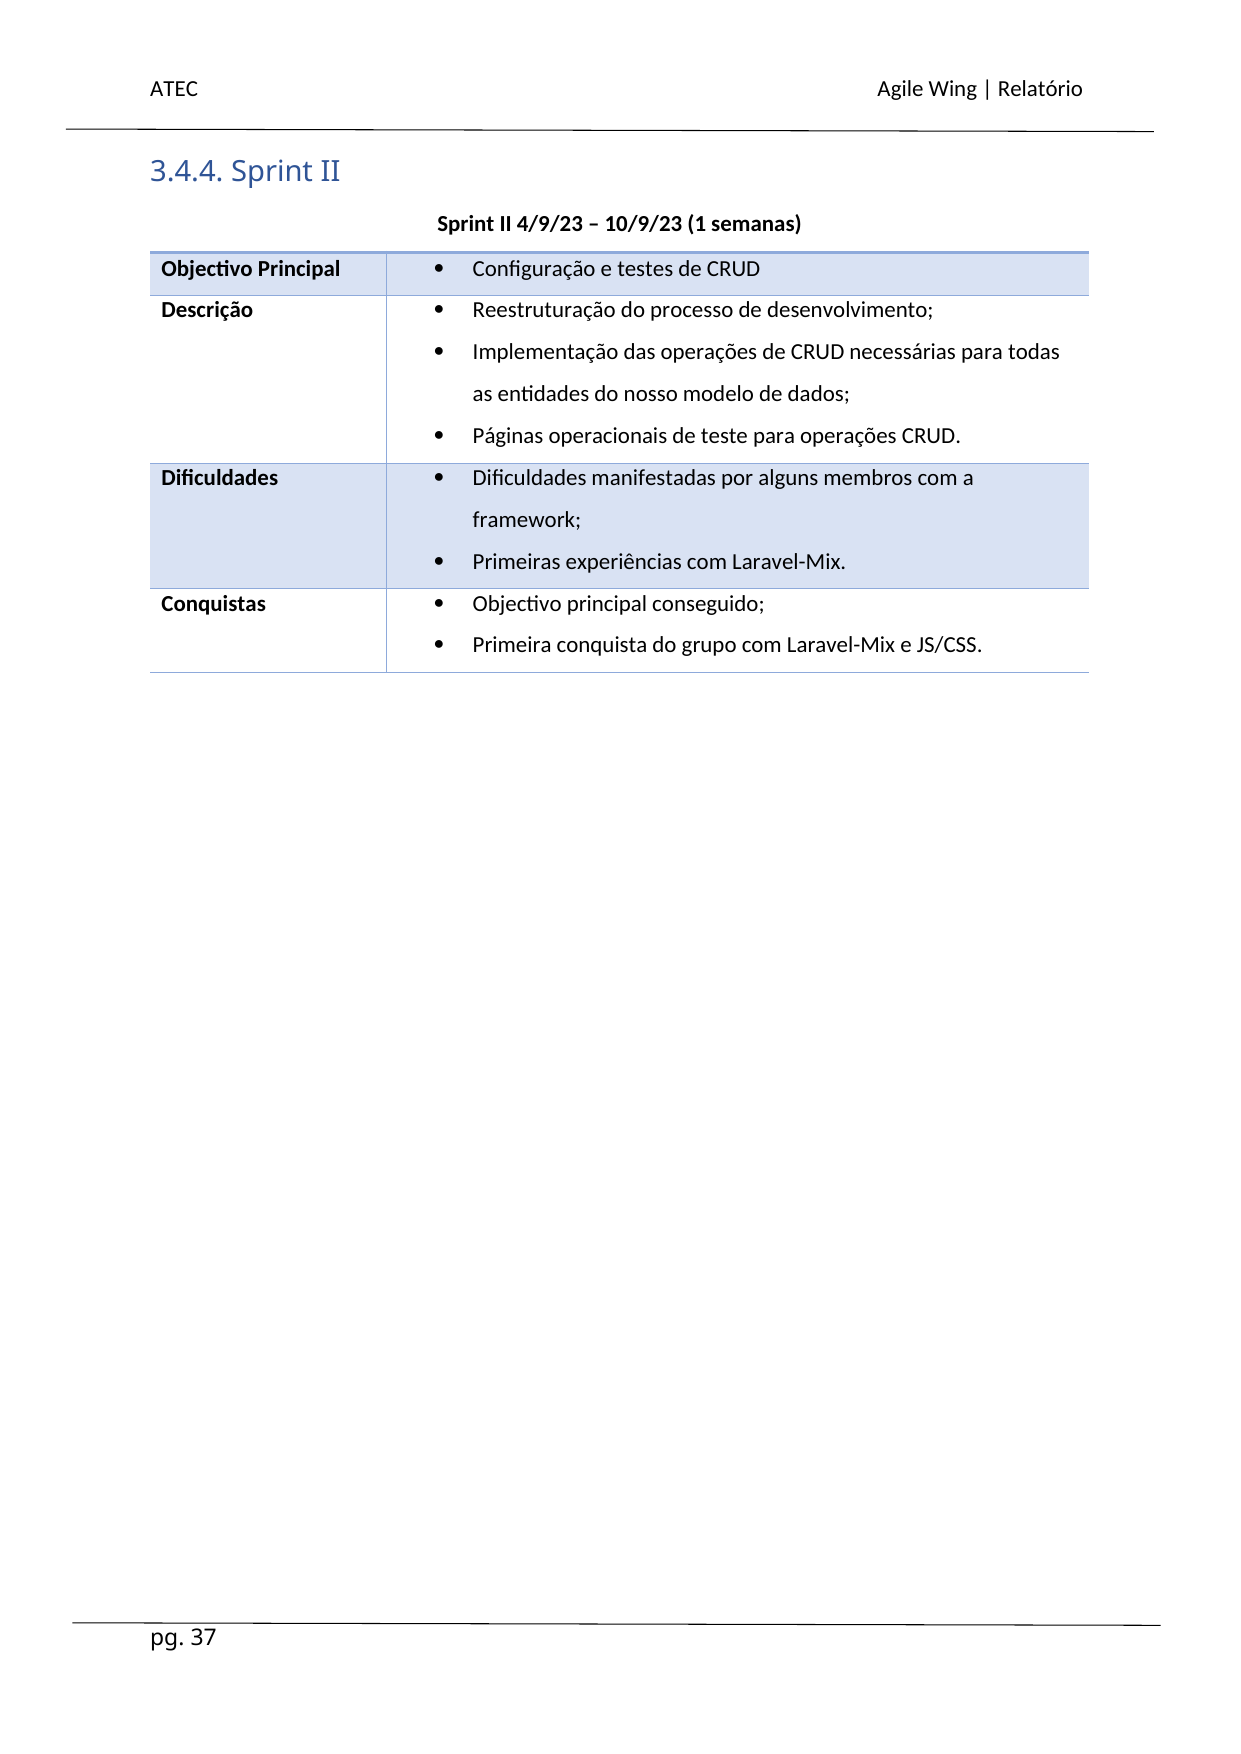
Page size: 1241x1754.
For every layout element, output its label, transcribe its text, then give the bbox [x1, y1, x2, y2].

table_cell Dificuldades [150, 464, 386, 588]
subtitle 3.4.4. Sprint II [150, 150, 1090, 190]
table_cell Descrição [150, 296, 386, 462]
table_header Sprint II 4/9/23 – 10/9/23 (1 semanas) [150, 210, 1089, 251]
table_cell Objectivo Principal [150, 254, 386, 295]
table_cell Configuração e testes de CRUD [387, 254, 1089, 295]
table_cell Conquistas [150, 589, 386, 672]
table_cell Objectivo principal conseguido; Primeira conquista do grupo com Laravel-Mix e JS/CSS. [387, 589, 1089, 672]
table_cell Dificuldades manifestadas por alguns membros com a framework; Primeiras experiências com Laravel-Mix. [387, 464, 1089, 588]
table_cell Reestruturação do processo de desenvolvimento; Implementação das operações de CRUD necessárias para todas as entidades do nosso modelo de dados; Páginas operacionais de teste para operações CRUD. [387, 296, 1089, 462]
